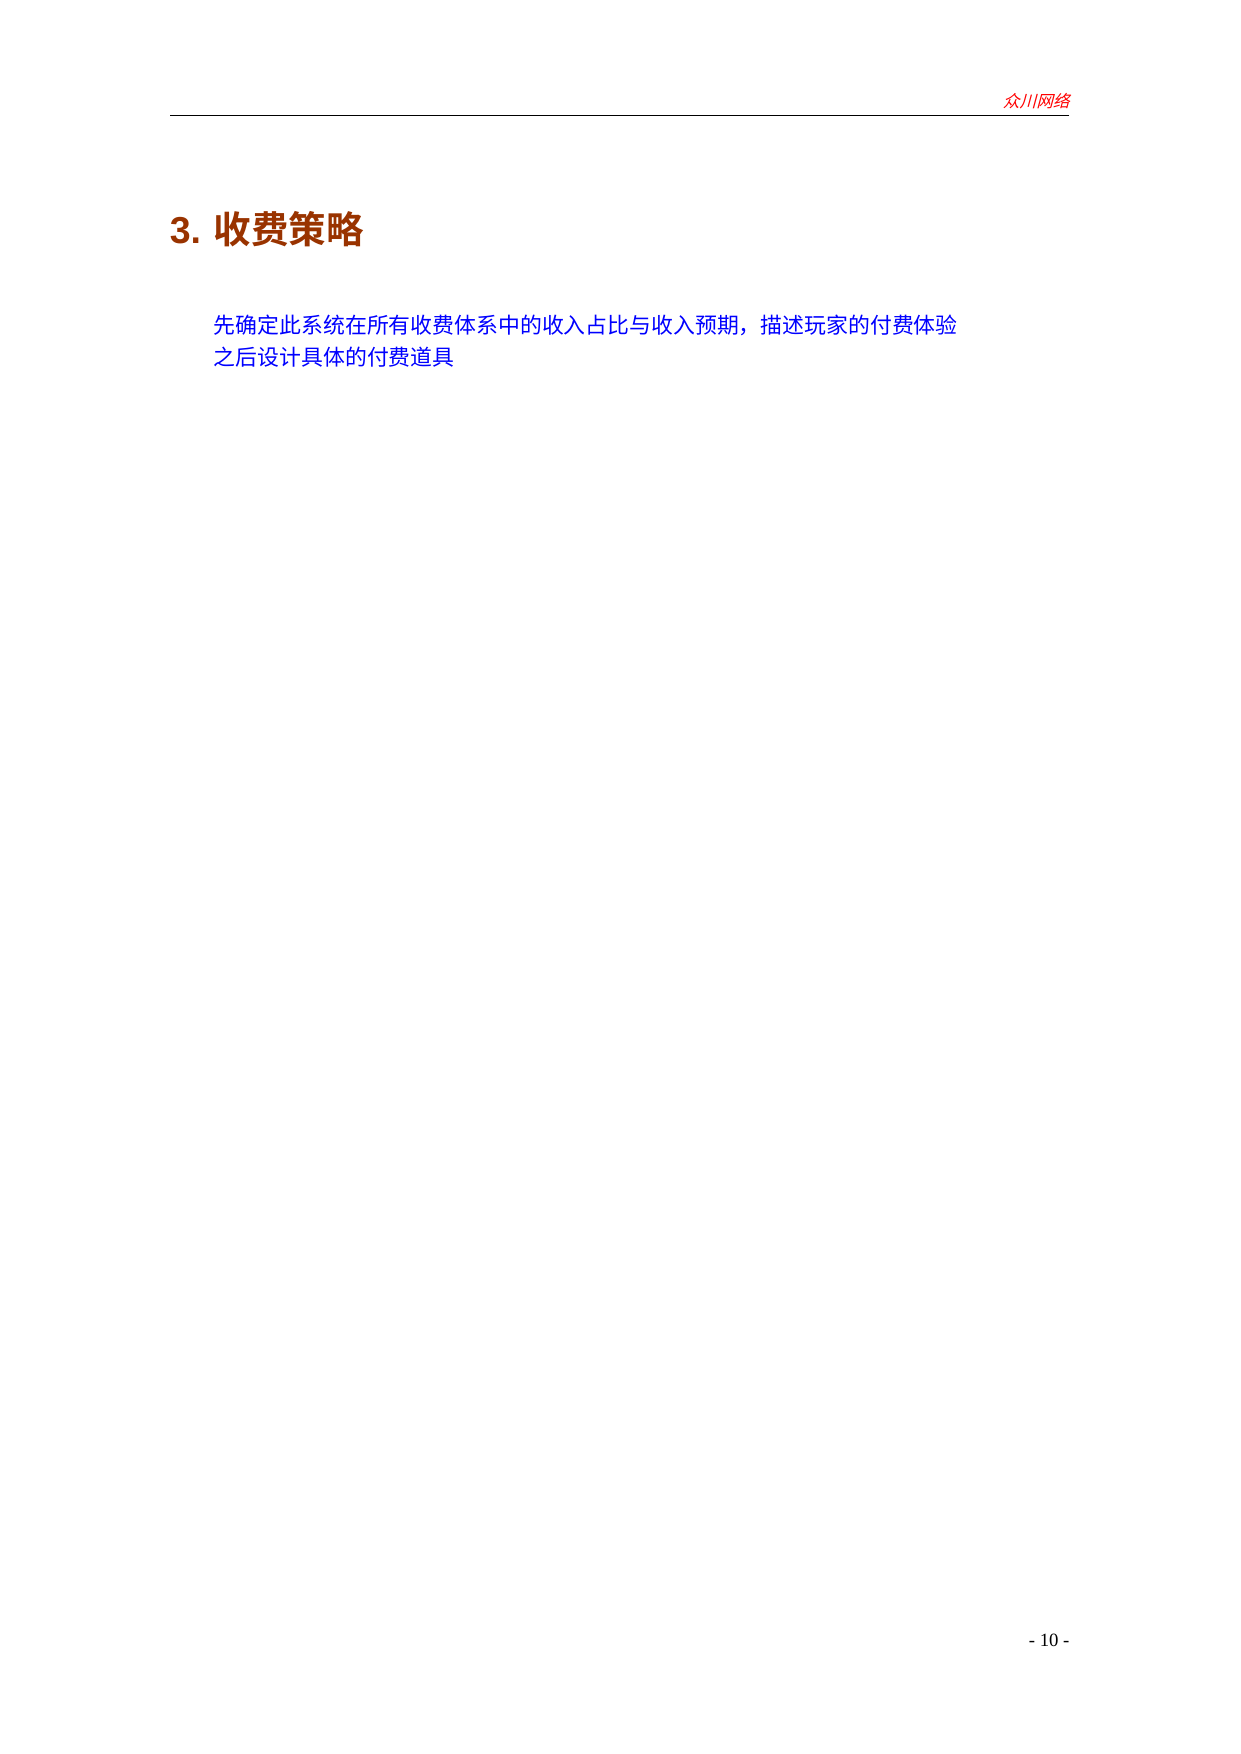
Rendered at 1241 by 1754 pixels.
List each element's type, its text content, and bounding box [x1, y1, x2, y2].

subtitle 收费策略 [169, 197, 1069, 262]
text 之后设计具体的付费道具 [214, 340, 1069, 372]
text 先确定此系统在所有收费体系中的收入占比与收入预期，描述玩家的付费体验 [214, 307, 1069, 340]
